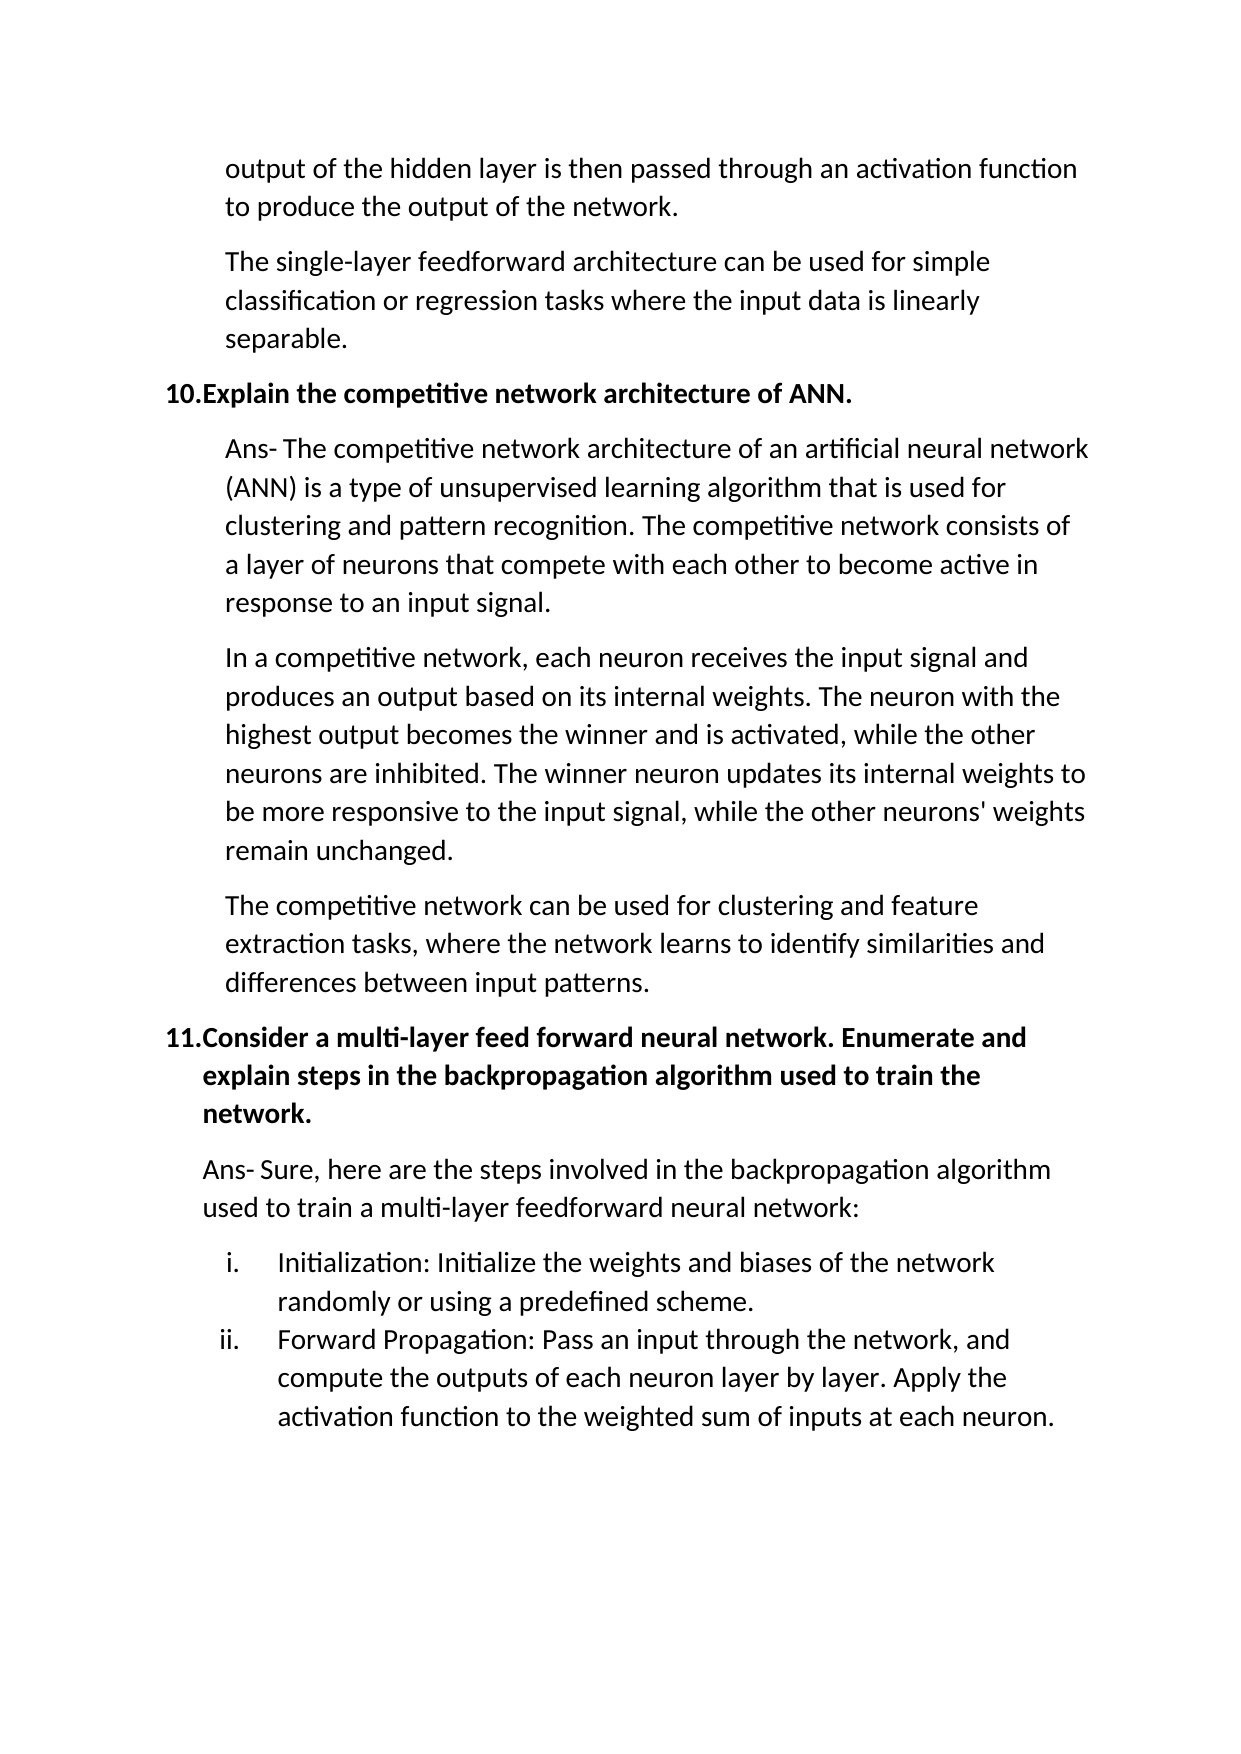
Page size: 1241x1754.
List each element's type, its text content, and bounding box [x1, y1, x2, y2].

text Ans- The competitive network architecture of an artificial neural network (ANN) is a type of unsupervised learning algorithm that is used for clustering and pattern recognition. The competitive network consists of a layer of neurons that compete with each other to become active in response to an input signal. [225, 431, 1090, 620]
text The single-layer feedforward architecture can be used for simple classification or regression tasks where the input data is linearly separable. [225, 243, 1090, 356]
text Ans- Sure, here are the steps involved in the backpropagation algorithm used to train a multi-layer feedforward neural network: [202, 1151, 1090, 1225]
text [225, 150, 1090, 224]
text The competitive network can be used for clustering and feature extraction tasks, where the network learns to identify similarities and differences between input patterns. [225, 887, 1090, 999]
list Forward Propagation: Pass an input through the network, and compute the outputs of each neuron layer by layer. Apply the activation function to the weighted sum of inputs at each neuron. [240, 1321, 1090, 1434]
list Initialization: Initialize the weights and biases of the network randomly or using a predefined scheme. [240, 1244, 1090, 1318]
text In a competitive network, each neuron receives the input signal and produces an output based on its internal weights. The neuron with the highest output becomes the winner and is activated, while the other neurons are inhibited. The winner neuron updates its internal weights to be more responsive to the input signal, while the other neurons' weights remain unchanged. [225, 639, 1090, 867]
list Explain the competitive network architecture of ANN. [165, 376, 1090, 411]
list Consider a multi-layer feed forward neural network. Enumerate and explain steps in the backpropagation algorithm used to train the network. [165, 1019, 1090, 1131]
